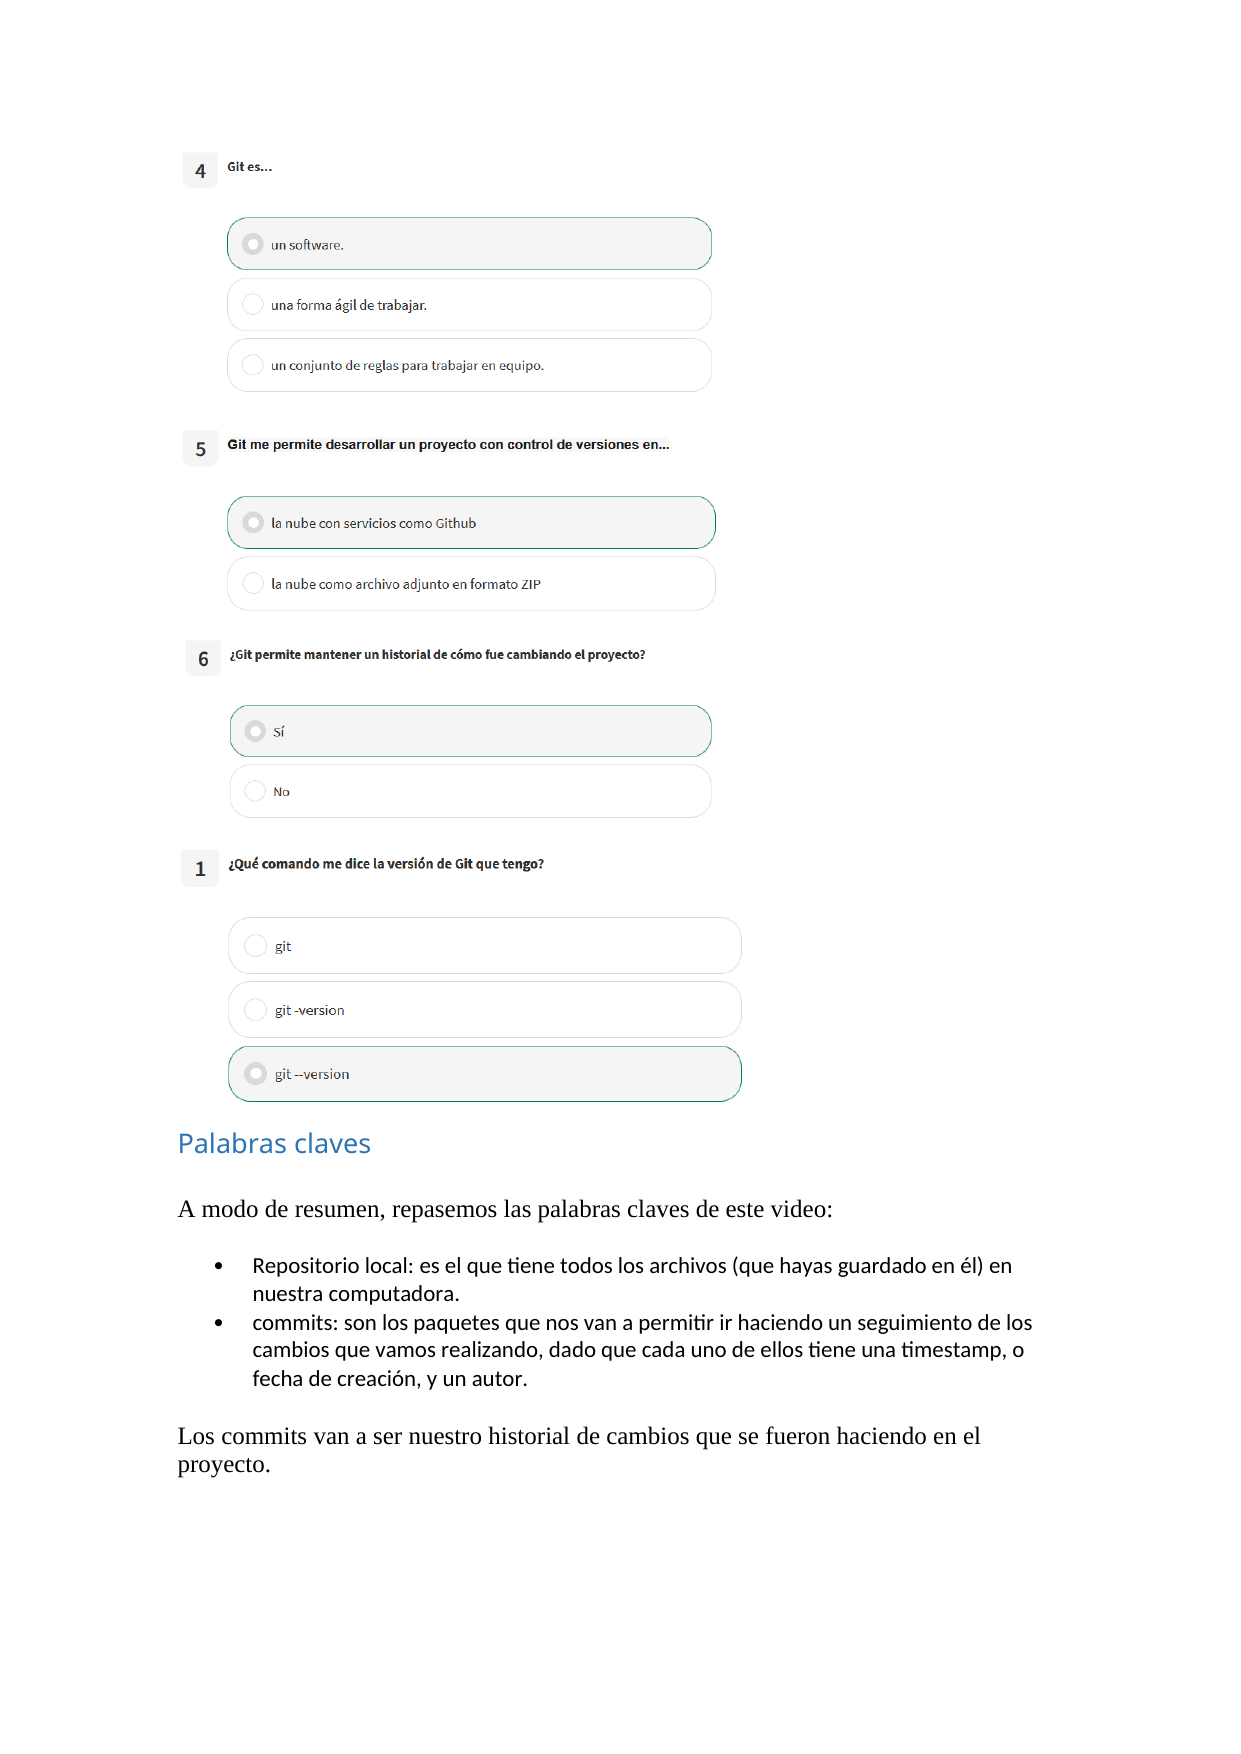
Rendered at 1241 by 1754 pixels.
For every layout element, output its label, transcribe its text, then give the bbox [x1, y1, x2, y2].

text Los commits van a ser nuestro historial de cambios que se fueron haciendo en el proyecto. [177, 1421, 1063, 1478]
list Repositorio local: es el que tiene todos los archivos (que hayas guardado en él) en nuestra computadora. [215, 1252, 1063, 1308]
text A modo de resumen, repasemos las palabras claves de este video: [177, 1194, 1063, 1222]
subtitle Palabras claves [177, 1125, 1063, 1162]
picture [177, 422, 734, 617]
picture [177, 147, 726, 404]
picture [177, 635, 714, 824]
picture [177, 842, 751, 1106]
list commits: son los paquetes que nos van a permitir ir haciendo un seguimiento de los cambios que vamos realizando, dado que cada uno de ellos tiene una timestamp, o fecha de creación, y un autor. [215, 1308, 1063, 1392]
